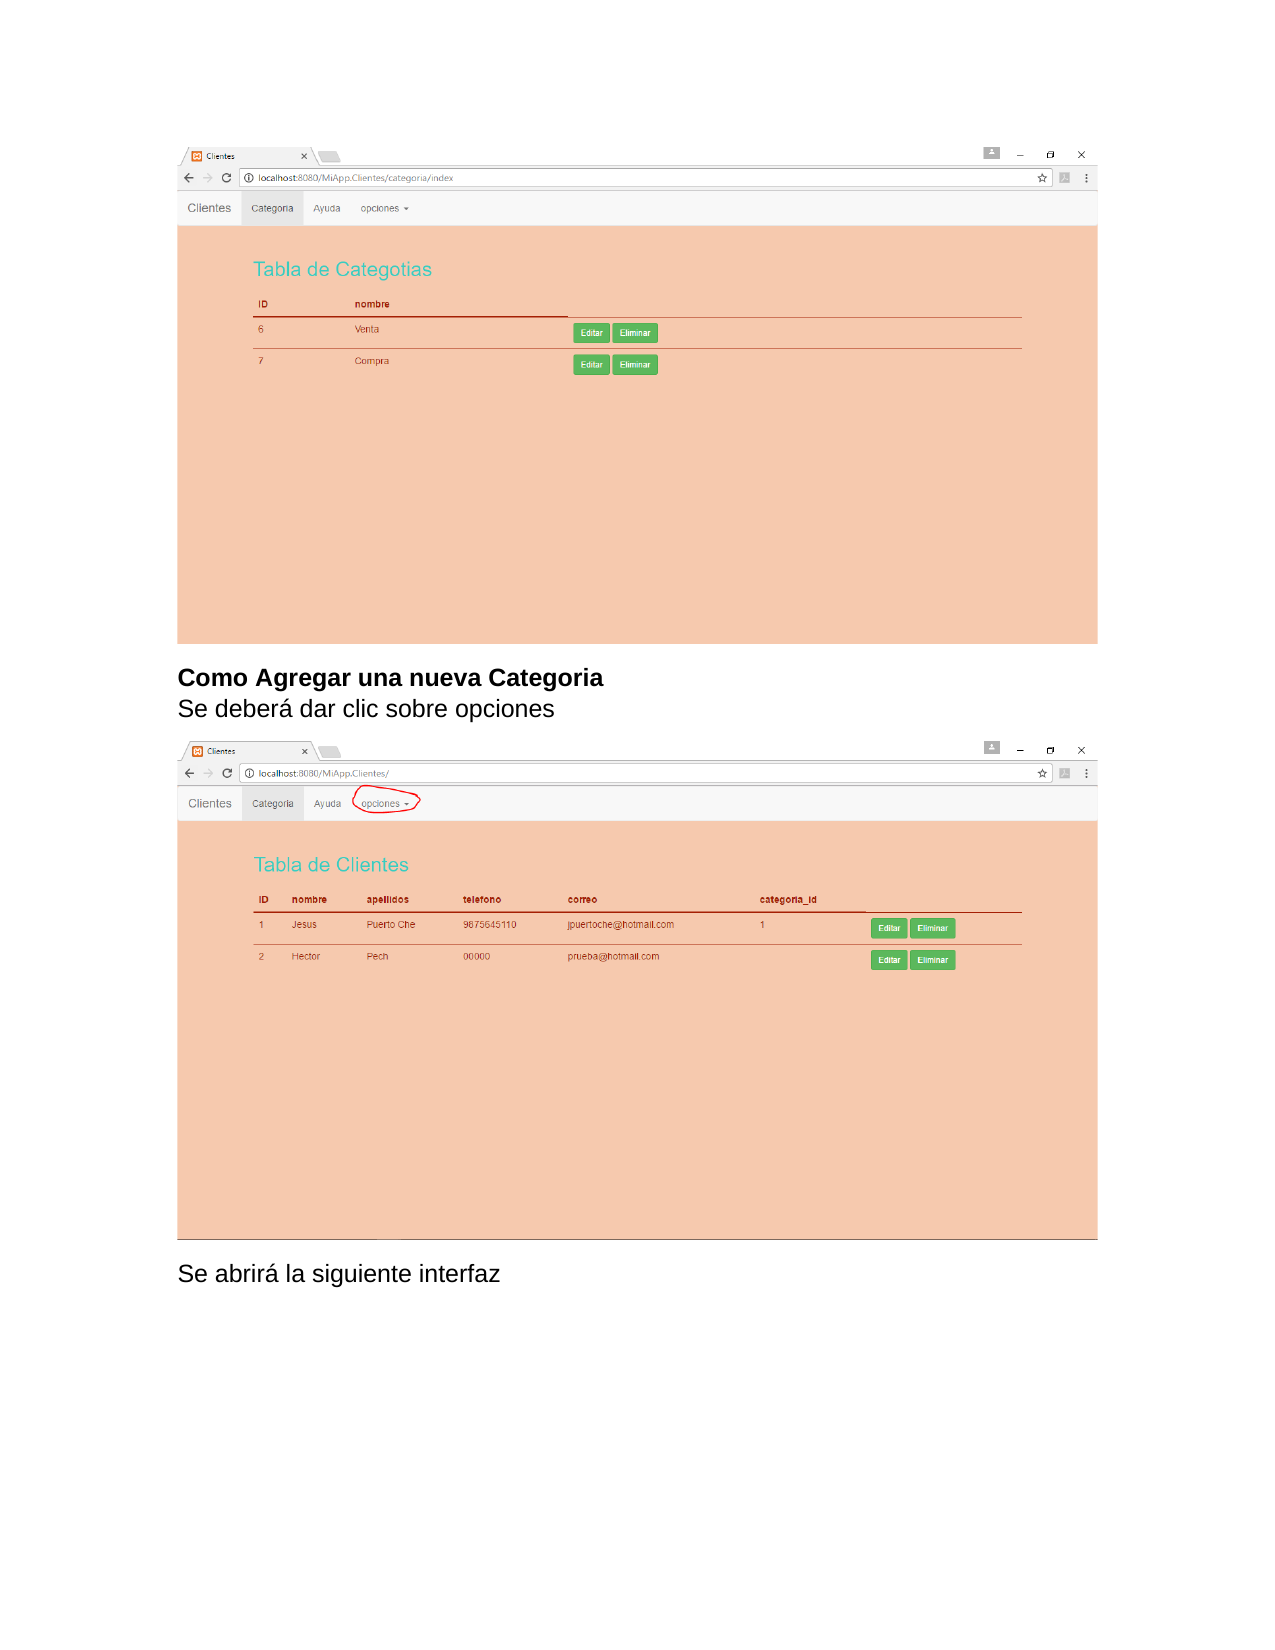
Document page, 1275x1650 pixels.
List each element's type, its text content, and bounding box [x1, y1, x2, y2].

text Se abrirá la siguiente interfaz [177, 1259, 1098, 1287]
picture [177, 147, 1098, 644]
subtitle Como Agregar una nueva Categoria [177, 663, 1098, 692]
picture [177, 741, 1098, 1240]
text Se deberá dar clic sobre opciones [177, 694, 1098, 723]
